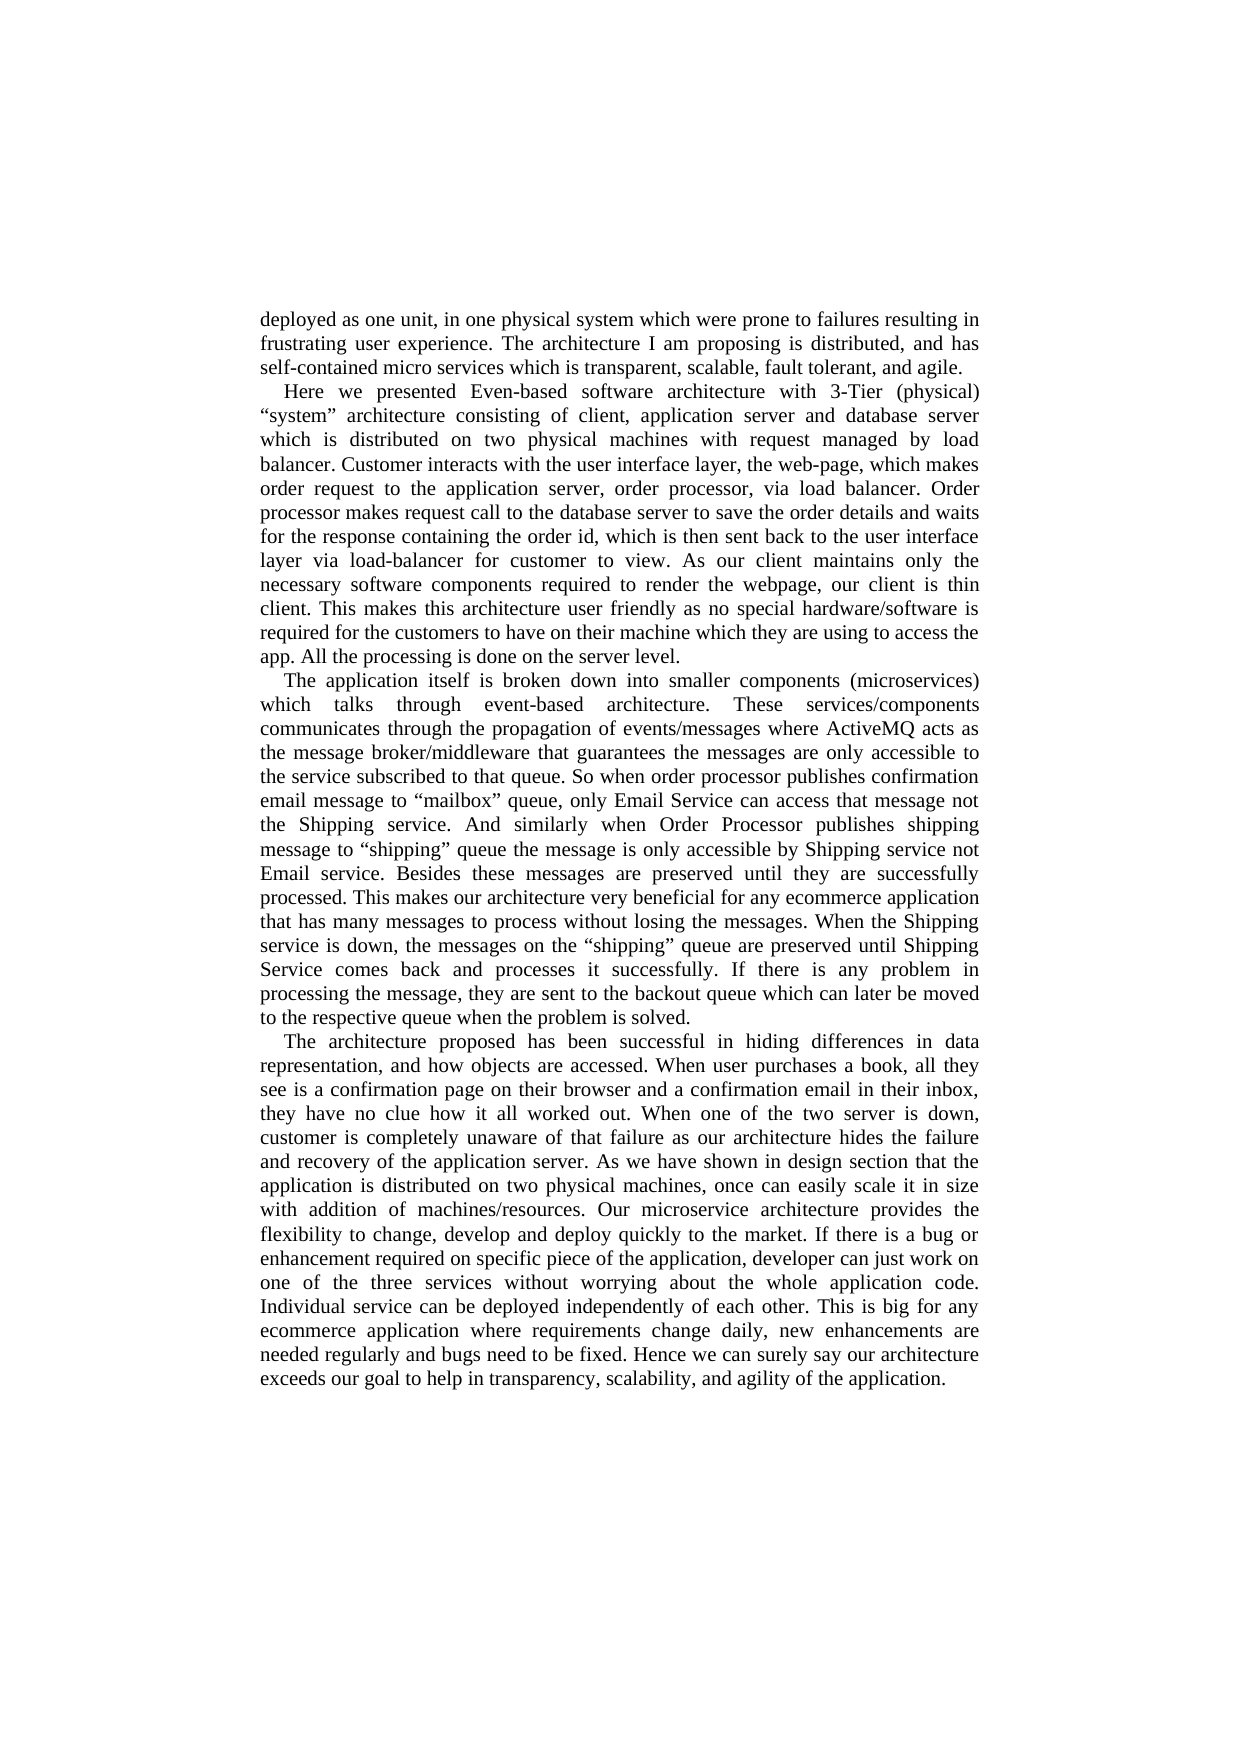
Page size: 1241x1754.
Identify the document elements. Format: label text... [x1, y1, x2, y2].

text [260, 307, 980, 379]
text The architecture proposed has been successful in hiding differences in data representation, and how objects are accessed. When user purchases a book, all they see is a confirmation page on their browser and a confirmation email in their inbox, they have no clue how it all worked out. When one of the two server is down, customer is completely unaware of that failure as our architecture hides the failure and recovery of the application server. As we have shown in design section that the application is distributed on two physical machines, once can easily scale it in size with addition of machines/resources. Our microservice architecture provides the flexibility to change, develop and deploy quickly to the market. If there is a bug or enhancement required on specific piece of the application, developer can just work on one of the three services without worrying about the whole application code. Individual service can be deployed independently of each other. This is big for any ecommerce application where requirements change daily, new enhancements are needed regularly and bugs need to be fixed. Hence we can surely say our architecture exceeds our goal to help in transparency, scalability, and agility of the application. [260, 1029, 980, 1390]
text Here we presented Even-based software architecture with 3-Tier (physical) “system” architecture consisting of client, application server and database server which is distributed on two physical machines with request managed by load balancer. Customer interacts with the user interface layer, the web-page, which makes order request to the application server, order processor, via load balancer. Order processor makes request call to the database server to save the order details and waits for the response containing the order id, which is then sent back to the user interface layer via load-balancer for customer to view. As our client maintains only the necessary software components required to render the webpage, our client is thin client. This makes this architecture user friendly as no special hardware/software is required for the customers to have on their machine which they are using to access the app. All the processing is done on the server level. [260, 379, 980, 668]
text The application itself is broken down into smaller components (microservices) which talks through event-based architecture. These services/components communicates through the propagation of events/messages where ActiveMQ acts as the message broker/middleware that guarantees the messages are only accessible to the service subscribed to that queue. So when order processor publishes confirmation email message to “mailbox” queue, only Email Service can access that message not the Shipping service. And similarly when Order Processor publishes shipping message to “shipping” queue the message is only accessible by Shipping service not Email service. Besides these messages are preserved until they are successfully processed. This makes our architecture very beneficial for any ecommerce application that has many messages to process without losing the messages. When the Shipping service is down, the messages on the “shipping” queue are preserved until Shipping Service comes back and processes it successfully. If there is any problem in processing the message, they are sent to the backout queue which can later be moved to the respective queue when the problem is solved. [260, 668, 980, 1029]
